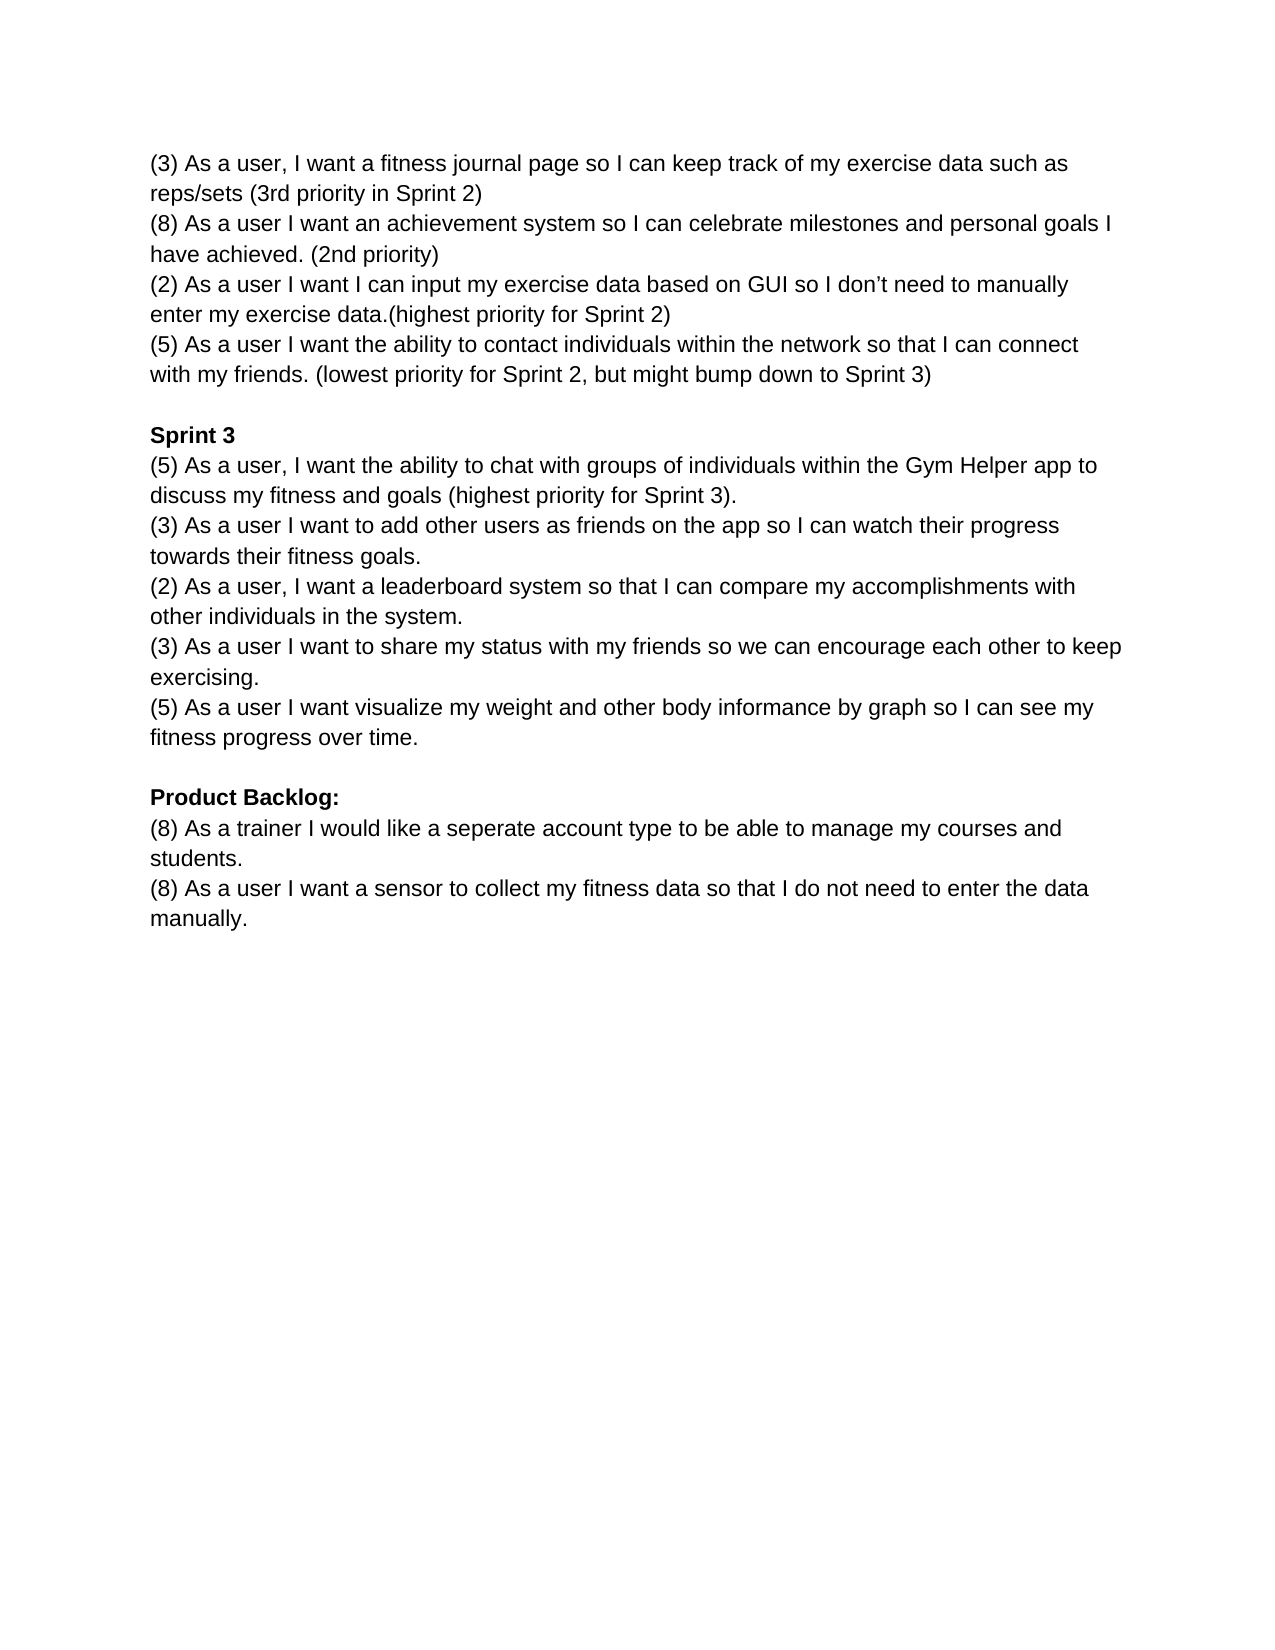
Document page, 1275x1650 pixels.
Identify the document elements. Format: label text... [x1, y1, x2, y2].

text (3) As a user I want to share my status with my friends so we can encourage each other to keep exercising. [150, 633, 1125, 690]
text Product Backlog: [150, 784, 1125, 811]
text (8) As a trainer I would like a seperate account type to be able to manage my courses and students. [150, 814, 1125, 871]
text Sprint 3 [150, 422, 1125, 448]
text (3) As a user, I want a fitness journal page so I can keep track of my exercise data such as reps/sets (3rd priority in Sprint 2) [150, 150, 1125, 207]
text (5) As a user I want visualize my weight and other body informance by graph so I can see my fitness progress over time. [150, 694, 1125, 750]
text (2) As a user I want I can input my exercise data based on GUI so I don’t need to manually enter my exercise data.(highest priority for Sprint 2) [150, 271, 1125, 327]
text (2) As a user, I want a leaderboard system so that I can compare my accomplishments with other individuals in the system. [150, 573, 1125, 629]
text (5) As a user, I want the ability to chat with groups of individuals within the Gym Helper app to discuss my fitness and goals (highest priority for Sprint 3). [150, 452, 1125, 509]
text (5) As a user I want the ability to contact individuals within the network so that I can connect with my friends. (lowest priority for Sprint 2, but might bump down to Sprint 3) [150, 331, 1125, 388]
text (8) As a user I want an achievement system so I can celebrate milestones and personal goals I have achieved. (2nd priority) [150, 210, 1125, 267]
text (8) As a user I want a sensor to collect my fitness data so that I do not need to enter the data manually. [150, 875, 1125, 932]
text (3) As a user I want to add other users as friends on the app so I can watch their progress towards their fitness goals. [150, 512, 1125, 569]
